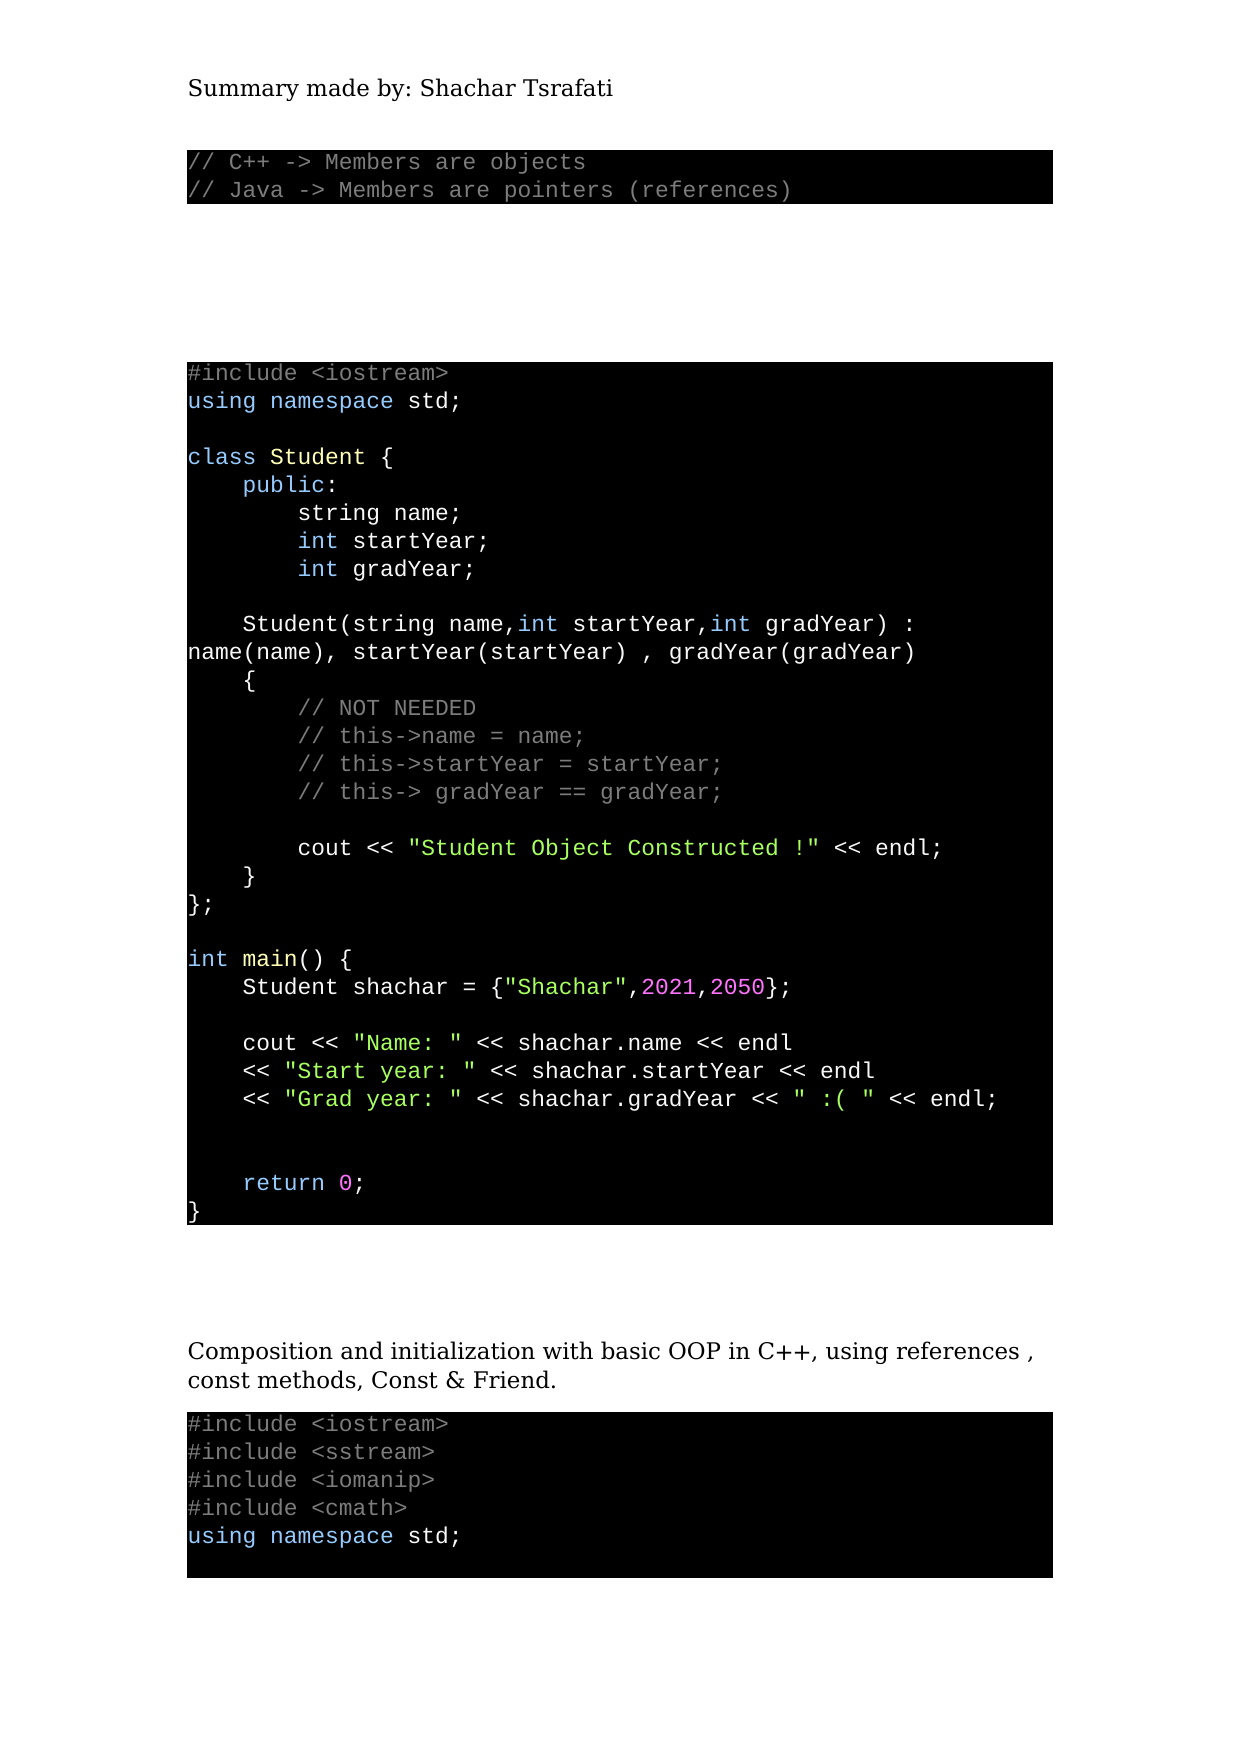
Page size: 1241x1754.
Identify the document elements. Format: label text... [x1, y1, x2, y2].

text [187, 1412, 1053, 1578]
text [187, 150, 1053, 204]
text #include <iostream> using namespace std; class Student { public: string name; int startYear; int gradYear; Student(string name,int startYear,int gradYear) : name(name), startYear(startYear) , gradYear(gradYear) { // NOT NEEDED // this->name = name; // this->startYear = startYear; // this-> gradYear == gradYear; cout << "Student Object Constructed !" << endl; } }; int main() { Student shachar = {"Shachar",2021,2050}; cout << "Name: " << shachar.name << endl << "Start year: " << shachar.startYear << endl << "Grad year: " << shachar.gradYear << " :( " << endl; return 0; } [187, 362, 1053, 1225]
text Composition and initialization with basic OOP in C++, using references , const methods, Const & Friend. [187, 1336, 1053, 1393]
